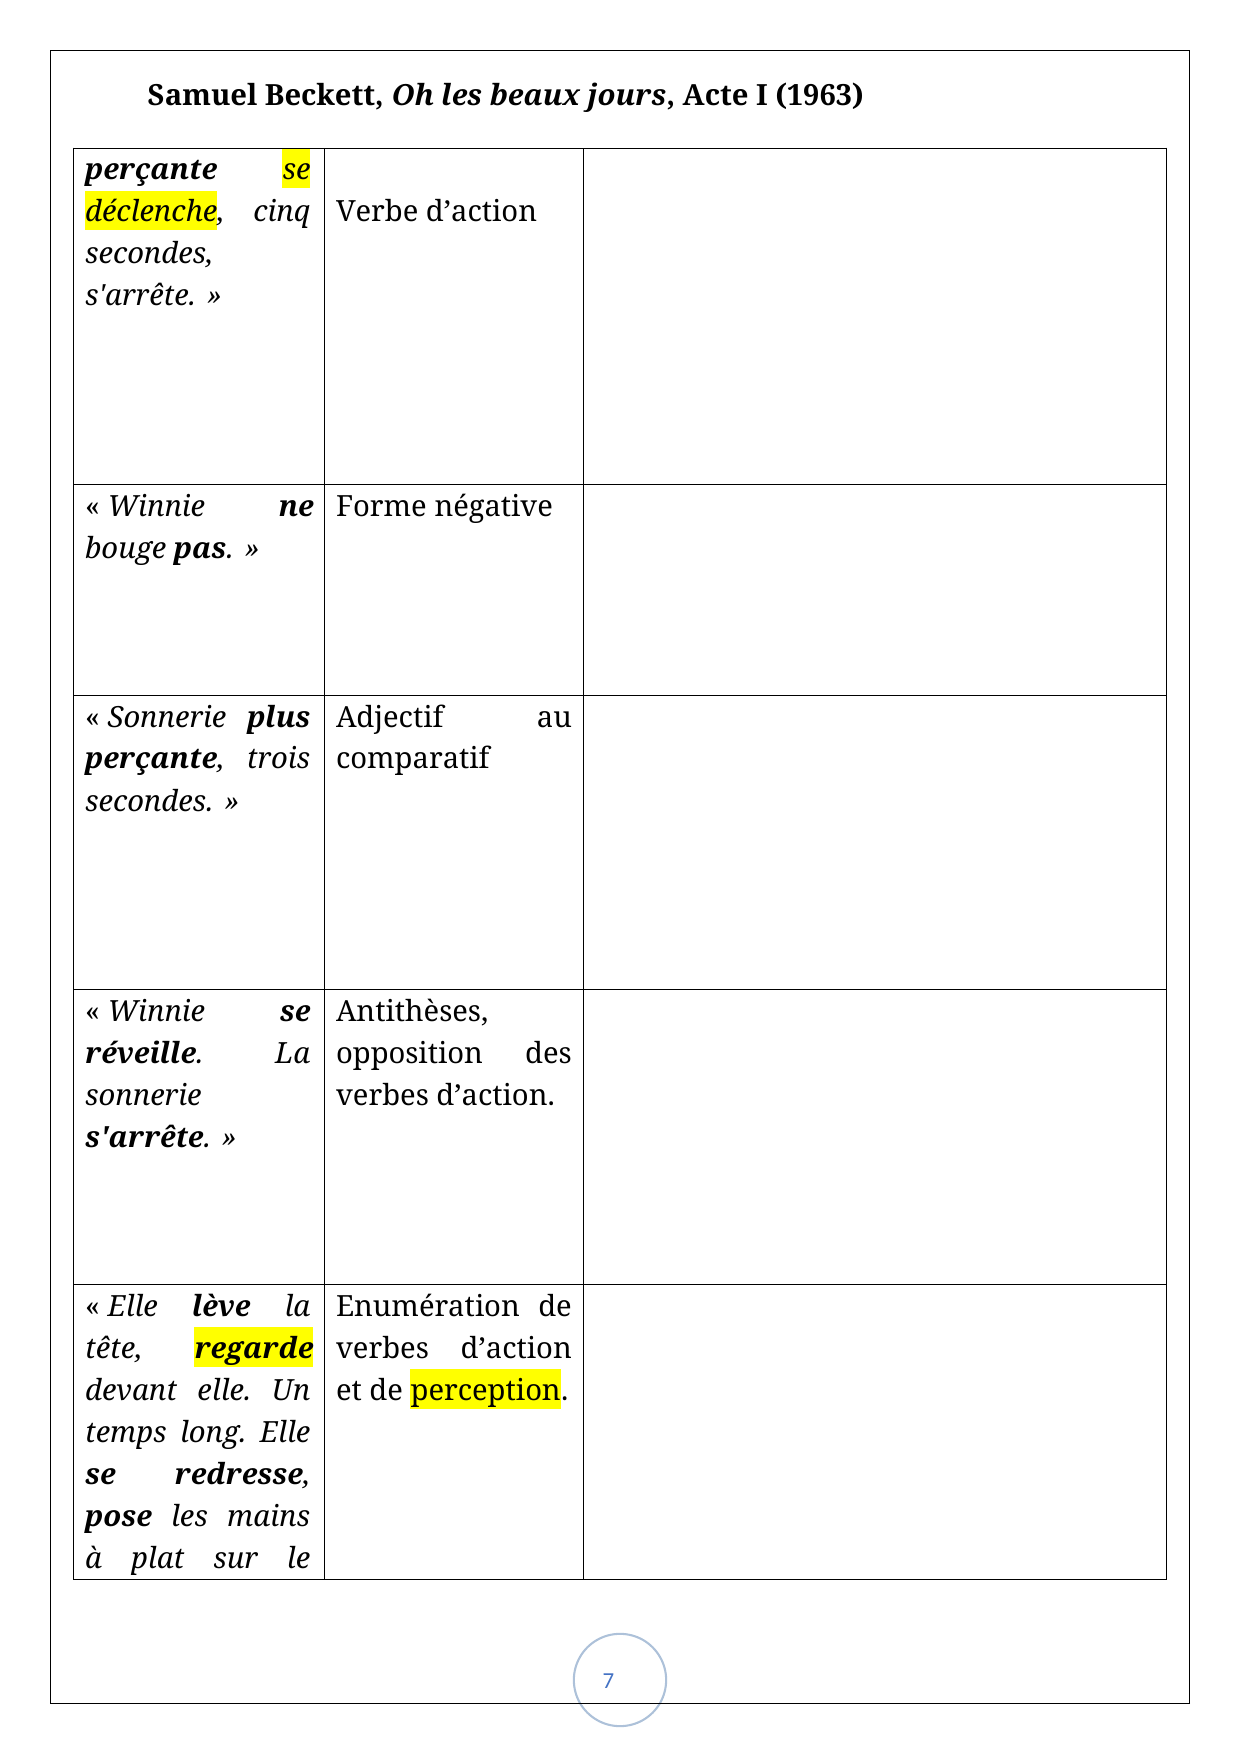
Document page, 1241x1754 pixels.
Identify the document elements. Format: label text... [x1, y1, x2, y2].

table_cell [584, 696, 1166, 989]
table_cell Antithèses, opposition des verbes d’action. [325, 990, 583, 1284]
table_cell « Winnie se réveille. La sonnerie s'arrête. » [74, 990, 324, 1284]
table_cell [584, 149, 1166, 484]
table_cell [74, 149, 324, 484]
table_cell Adjectif au comparatif [325, 696, 583, 989]
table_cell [325, 1285, 583, 1578]
table_cell [584, 990, 1166, 1284]
table_cell « Sonnerie plus perçante, trois secondes. » [74, 696, 324, 989]
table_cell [74, 1285, 324, 1578]
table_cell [325, 149, 583, 484]
table_cell [584, 485, 1166, 695]
table_cell « Winnie ne bouge pas. » [74, 485, 324, 695]
table_cell [584, 1285, 1166, 1578]
table_cell Forme négative [325, 485, 583, 695]
